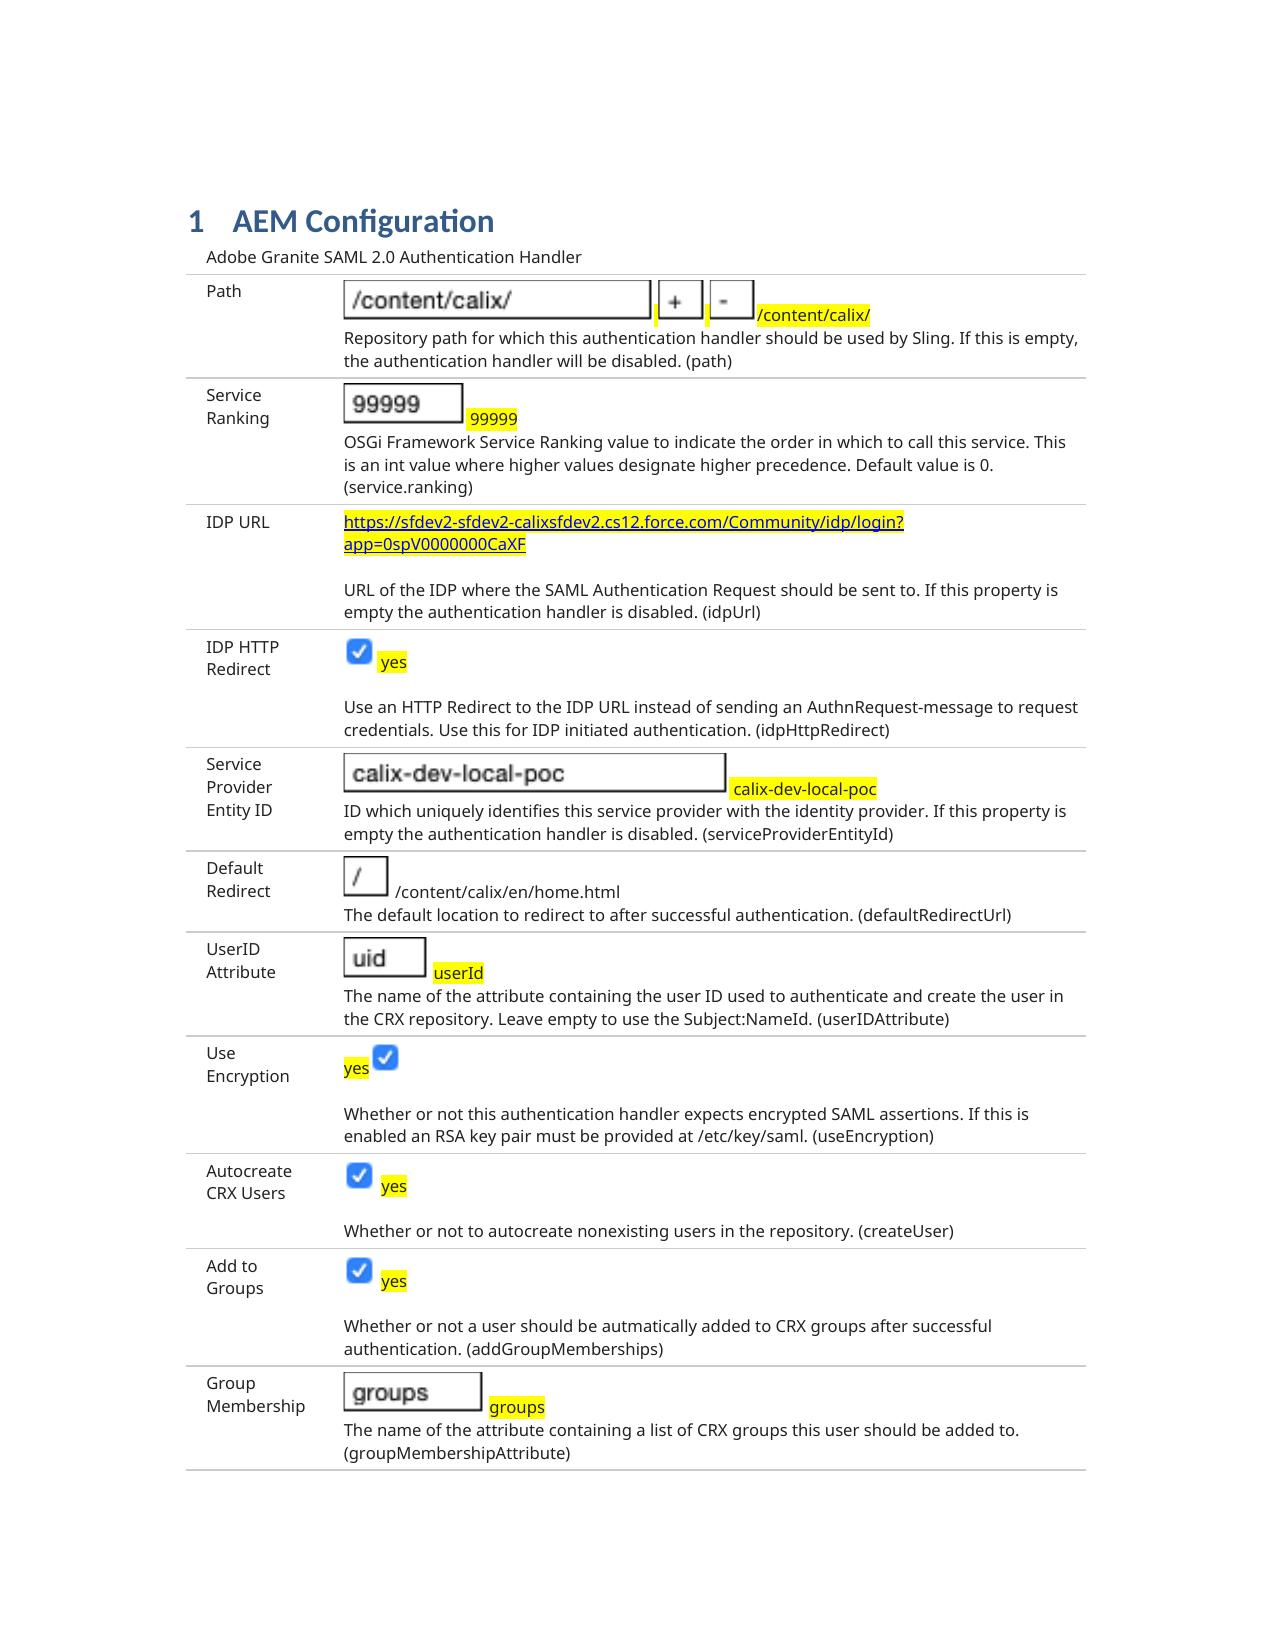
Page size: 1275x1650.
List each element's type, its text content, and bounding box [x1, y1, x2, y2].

picture [343, 280, 654, 322]
table_cell Service Provider Entity ID [186, 748, 323, 850]
table_cell IDP URL [186, 505, 323, 629]
table_cell Group Membership [186, 1367, 323, 1469]
table_cell yes Use an HTTP Redirect to the IDP URL instead of sending an AuthnRequest-message to request credentials. Use this for IDP initiated authentication. (idpHttpRedirect) [324, 630, 1086, 746]
picture [343, 856, 391, 899]
table_cell Path [186, 275, 323, 377]
table_cell yes Whether or not a user should be autmatically added to CRX groups after successful authentication. (addGroupMemberships) [324, 1249, 1086, 1365]
table_cell calix-dev-local-poc ID which uniquely identifies this service provider with the identity provider. If this property is empty the authentication handler is disabled. (serviceProviderEntityId) [324, 748, 1086, 850]
picture [343, 753, 729, 795]
table_cell groups The name of the attribute containing a list of CRX groups this user should be added to. (groupMembershipAttribute) [324, 1367, 1086, 1469]
table_cell Default Redirect [186, 852, 323, 931]
table_cell userId The name of the attribute containing the user ID used to authenticate and create the user in the CRX repository. Leave empty to use the Subject:NameId. (userIDAttribute) [324, 933, 1086, 1035]
table_cell Autocreate CRX Users [186, 1154, 323, 1248]
picture [369, 1041, 403, 1075]
picture [343, 635, 377, 669]
picture [343, 937, 429, 980]
table_cell 99999 OSGi Framework Service Ranking value to indicate the order in which to call this service. This is an int value where higher values designate higher precedence. Default value is 0. (service.ranking) [324, 379, 1086, 504]
picture [343, 1254, 377, 1288]
picture [343, 383, 466, 426]
table_cell /content/calix/ Repository path for which this authentication handler should be used by Sling. If this is empty, the authentication handler will be disabled. (path) [324, 275, 1086, 377]
table_cell UserID Attribute [186, 933, 323, 1035]
picture [658, 280, 706, 322]
picture [343, 1372, 485, 1414]
table_cell https://sfdev2-sfdev2-calixsfdev2.cs12.force.com/Community/idp/login?app=0spV0000000CaXF URL of the IDP where the SAML Authentication Request should be sent to. If this property is empty the authentication handler is disabled. (idpUrl) [324, 505, 1086, 629]
picture [343, 1159, 377, 1193]
table_header Adobe Granite SAML 2.0 Authentication Handler [186, 241, 1086, 273]
table_cell yes Whether or not to autocreate nonexisting users in the repository. (createUser) [324, 1154, 1086, 1248]
table_cell yes Whether or not this authentication handler expects encrypted SAML assertions. If this is enabled an RSA key pair must be provided at /etc/key/saml. (useEncryption) [324, 1037, 1086, 1153]
subtitle AEM Configuration [187, 200, 1087, 241]
table_cell /content/calix/en/home.html The default location to redirect to after successful authentication. (defaultRedirectUrl) [324, 852, 1086, 931]
table_cell IDP HTTP Redirect [186, 630, 323, 746]
picture [709, 280, 757, 322]
table_cell Add to Groups [186, 1249, 323, 1365]
table_cell Use Encryption [186, 1037, 323, 1153]
table_cell Service Ranking [186, 379, 323, 504]
